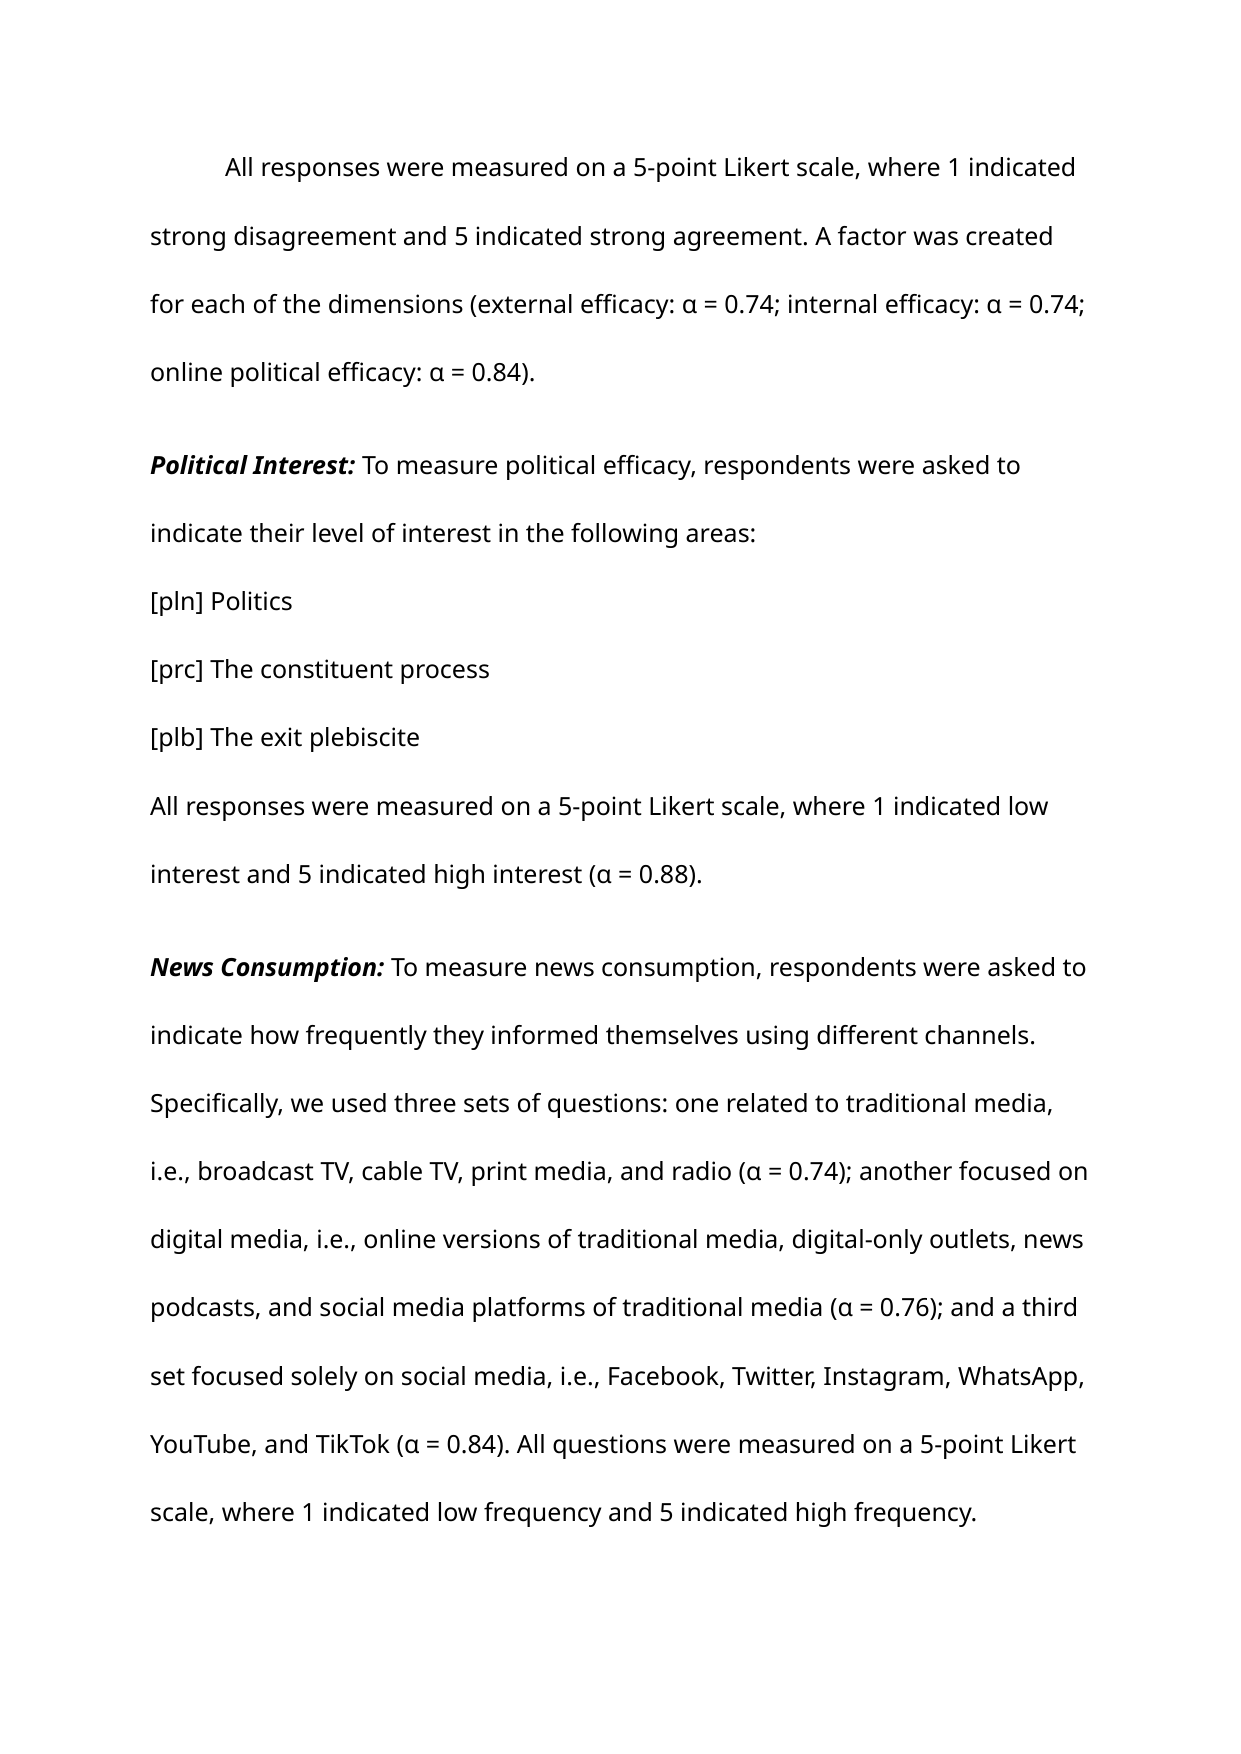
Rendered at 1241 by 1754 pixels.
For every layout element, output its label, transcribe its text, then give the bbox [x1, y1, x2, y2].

text [pln] Politics [150, 584, 1090, 618]
text [prc] The constituent process [150, 652, 1090, 686]
text Political Interest: To measure political efficacy, respondents were asked to indicate their level of interest in the following areas: [150, 447, 1090, 550]
text News Consumption: To measure news consumption, respondents were asked to indicate how frequently they informed themselves using different channels. Specifically, we used three sets of questions: one related to traditional media, i.e., broadcast TV, cable TV, print media, and radio (α = 0.74); another focused on digital media, i.e., online versions of traditional media, digital-only outlets, news podcasts, and social media platforms of traditional media (α = 0.76); and a third set focused solely on social media, i.e., Facebook, Twitter, Instagram, WhatsApp, YouTube, and TikTok (α = 0.84). All questions were measured on a 5-point Likert scale, where 1 indicated low frequency and 5 indicated high frequency. [150, 949, 1090, 1528]
text [plb] The exit plebiscite [150, 720, 1090, 754]
text All responses were measured on a 5-point Likert scale, where 1 indicated low interest and 5 indicated high interest (α = 0.88). [150, 788, 1090, 890]
text All responses were measured on a 5-point Likert scale, where 1 indicated strong disagreement and 5 indicated strong agreement. A factor was created for each of the dimensions (external efficacy: α = 0.74; internal efficacy: α = 0.74; online political efficacy: α = 0.84). [150, 150, 1090, 388]
